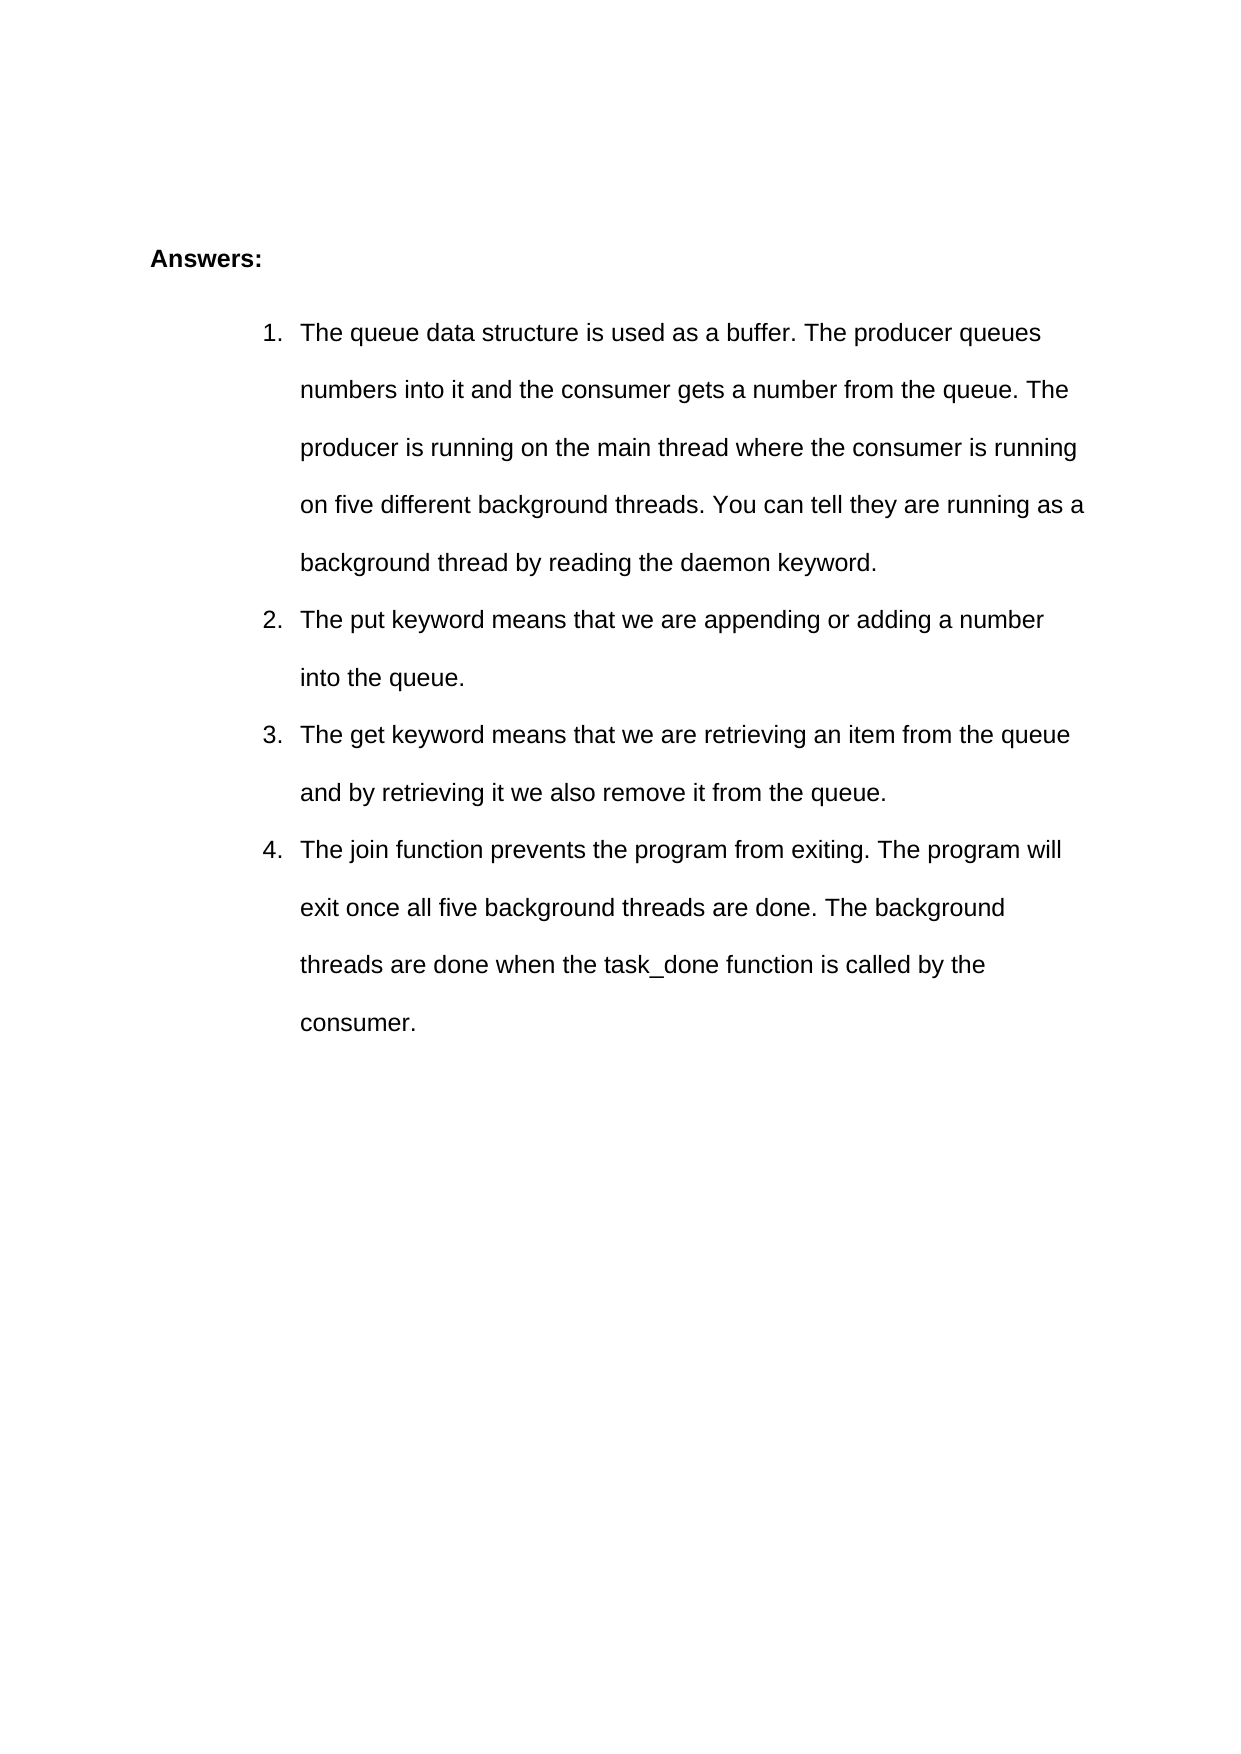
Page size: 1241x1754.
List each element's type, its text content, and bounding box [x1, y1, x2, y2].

list The put keyword means that we are appending or adding a number into the queue. [262, 605, 1090, 692]
list The queue data structure is used as a buffer. The producer queues numbers into it and the consumer gets a number from the queue. The producer is running on the main thread where the consumer is running on five different background threads. You can tell they are running as a background thread by reading the daemon keyword. [262, 318, 1090, 577]
text Answers: [150, 244, 1090, 272]
list The get keyword means that we are retrieving an item from the queue and by retrieving it we also remove it from the queue. [262, 720, 1090, 807]
list The join function prevents the program from exiting. The program will exit once all five background threads are done. The background threads are done when the task_done function is called by the consumer. [262, 835, 1090, 1037]
